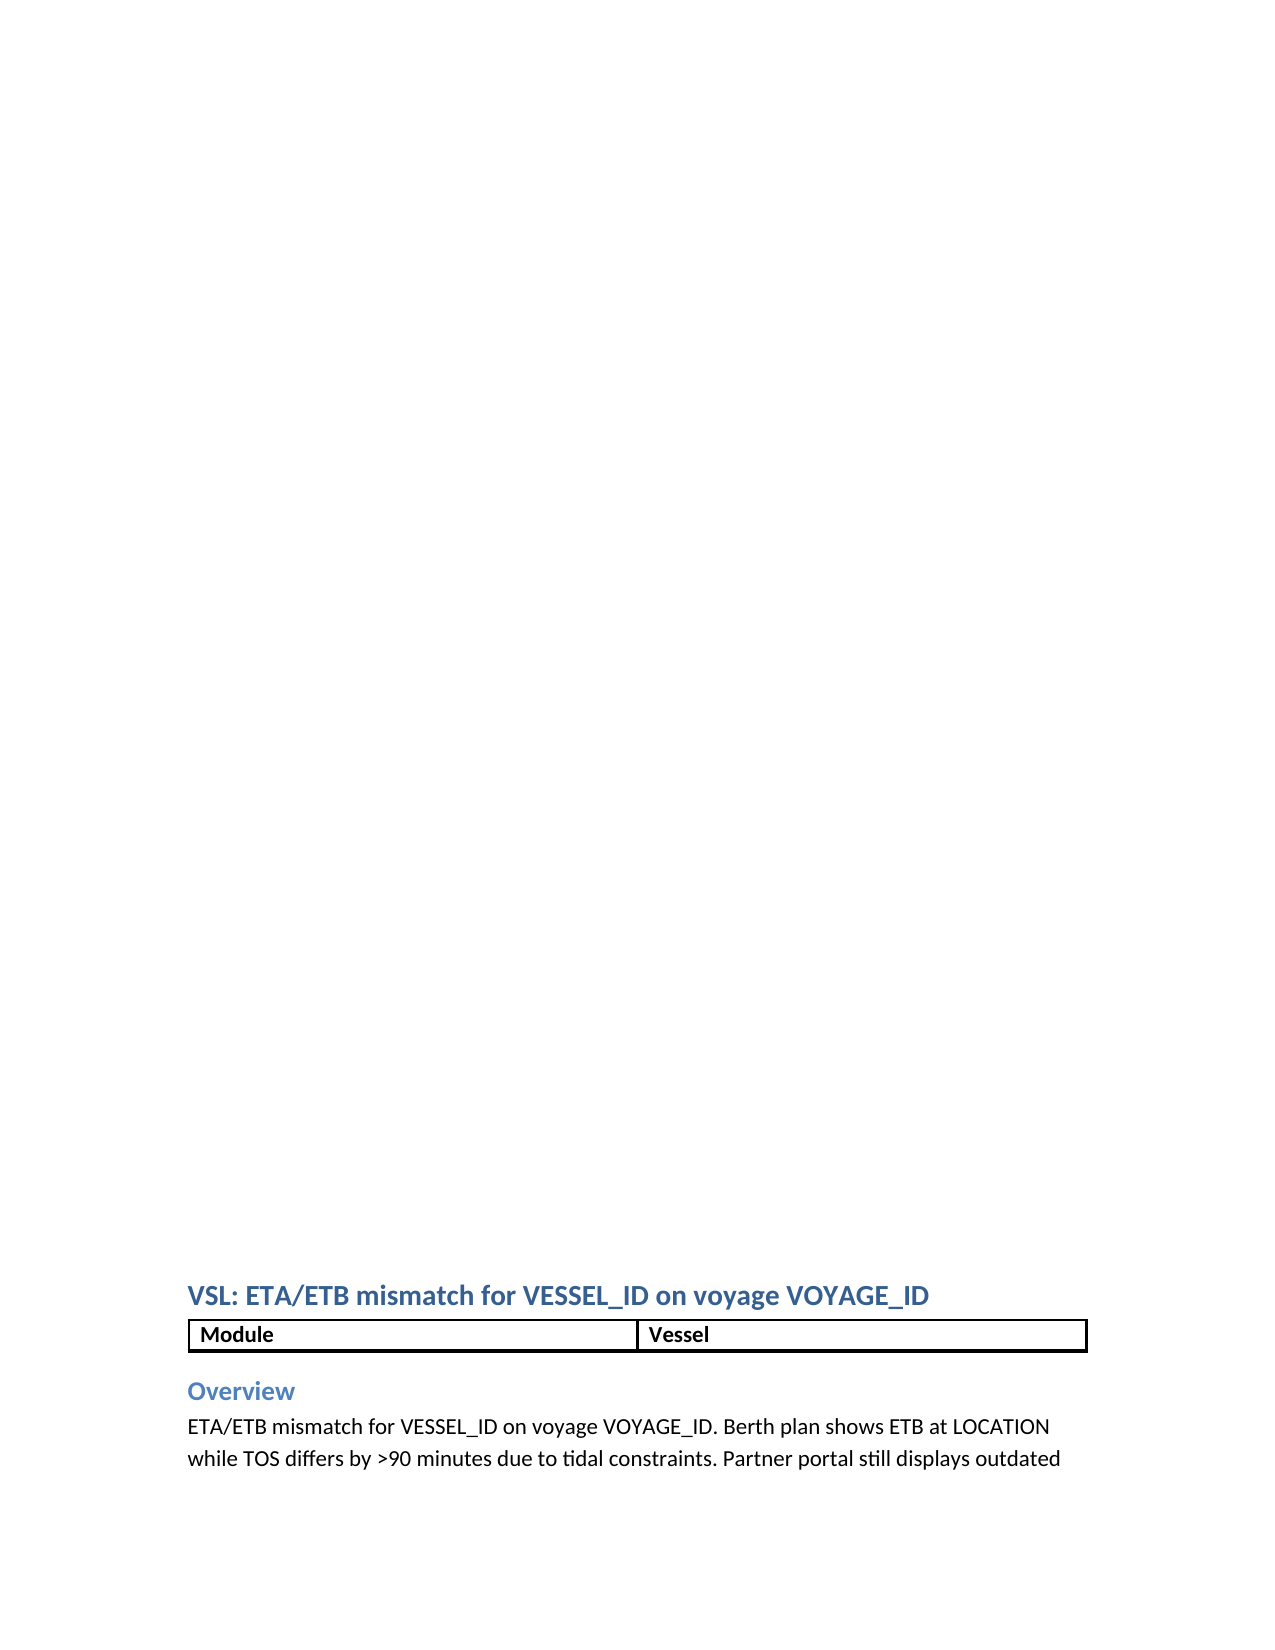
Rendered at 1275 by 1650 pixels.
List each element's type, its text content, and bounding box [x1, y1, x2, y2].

text Overview [187, 1374, 1087, 1407]
table_header Module [190, 1321, 636, 1348]
table_header Vessel [639, 1321, 1085, 1348]
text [187, 1412, 1087, 1472]
text VSL: ETA/ETB mismatch for VESSEL_ID on voyage VOYAGE_ID [187, 1277, 1087, 1313]
